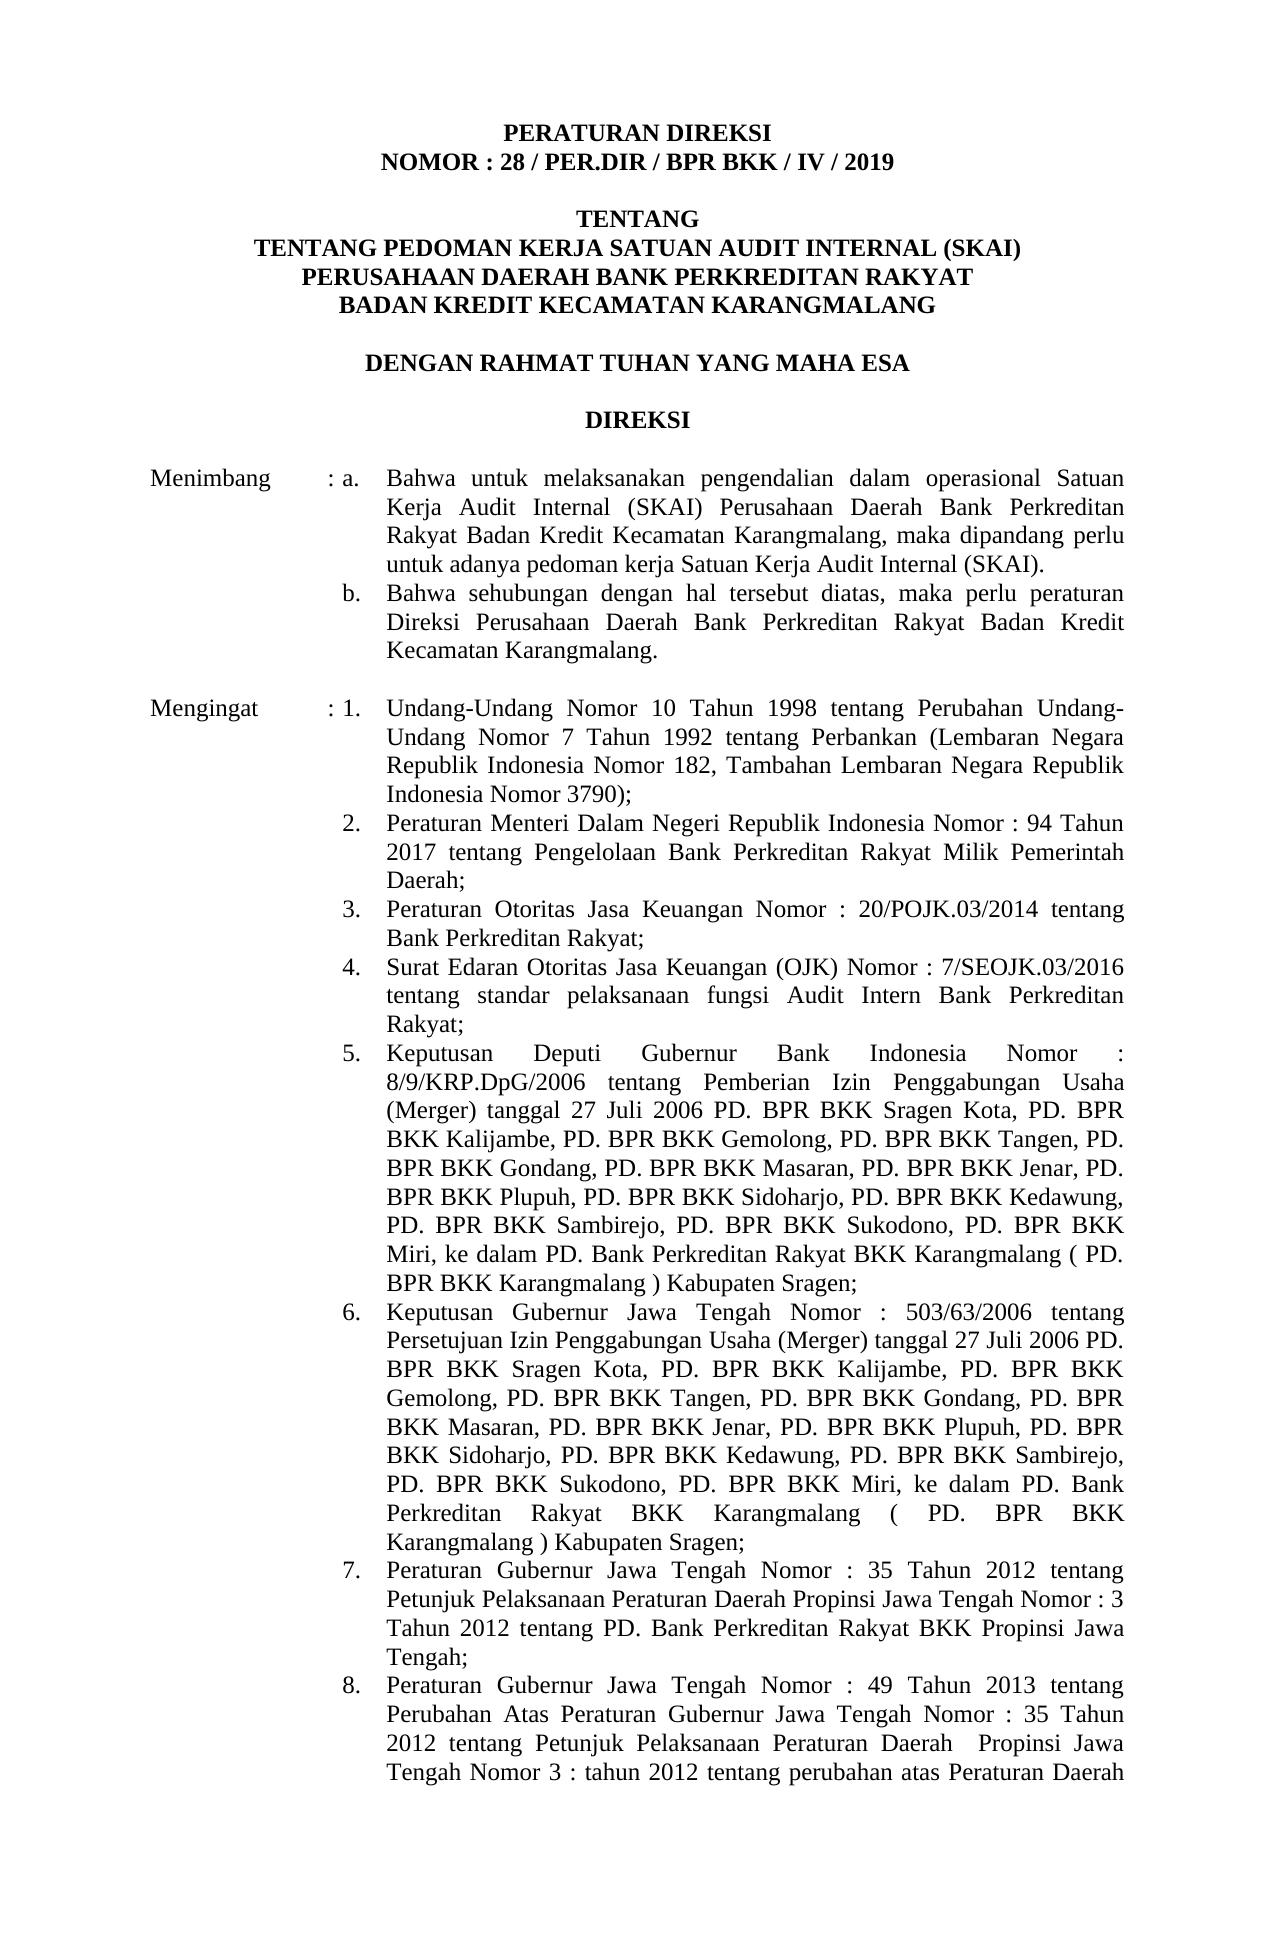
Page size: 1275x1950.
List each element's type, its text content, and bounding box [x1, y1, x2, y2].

text 3. Peraturan Otoritas Jasa Keuangan Nomor : 20/POJK.03/2014 tentang Bank Perkreditan Rakyat; [150, 894, 1125, 952]
text PERUSAHAAN DAERAH BANK PERKREDITAN RAKYAT [150, 262, 1125, 291]
text 5. Keputusan Deputi Gubernur Bank Indonesia Nomor : 8/9/KRP.DpG/2006 tentang Pemberian Izin Penggabungan Usaha (Merger) tanggal 27 Juli 2006 PD. BPR BKK Sragen Kota, PD. BPR BKK Kalijambe, PD. BPR BKK Gemolong, PD. BPR BKK Tangen, PD. BPR BKK Gondang, PD. BPR BKK Masaran, PD. BPR BKK Jenar, PD. BPR BKK Plupuh, PD. BPR BKK Sidoharjo, PD. BPR BKK Kedawung, PD. BPR BKK Sambirejo, PD. BPR BKK Sukodono, PD. BPR BKK Miri, ke dalam PD. Bank Perkreditan Rakyat BKK Karangmalang ( PD. BPR BKK Karangmalang ) Kabupaten Sragen; [150, 1038, 1125, 1297]
text Mengingat : 1. Undang-Undang Nomor 10 Tahun 1998 tentang Perubahan Undang-Undang Nomor 7 Tahun 1992 tentang Perbankan (Lembaran Negara Republik Indonesia Nomor 182, Tambahan Lembaran Negara Republik Indonesia Nomor 3790); [150, 693, 1125, 808]
text PERATURAN DIREKSI [150, 118, 1125, 147]
text DENGAN RAHMAT TUHAN YANG MAHA ESA [150, 348, 1125, 377]
text NOMOR : 28 / PER.DIR / BPR BKK / IV / 2019 [150, 147, 1125, 176]
text 4. Surat Edaran Otoritas Jasa Keuangan (OJK) Nomor : 7/SEOJK.03/2016 tentang standar pelaksanaan fungsi Audit Intern Bank Perkreditan Rakyat; [150, 952, 1125, 1038]
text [150, 1671, 1125, 1786]
text DIREKSI [150, 406, 1125, 434]
text Menimbang : a. Bahwa untuk melaksanakan pengendalian dalam operasional Satuan Kerja Audit Internal (SKAI) Perusahaan Daerah Bank Perkreditan Rakyat Badan Kredit Kecamatan Karangmalang, maka dipandang perlu untuk adanya pedoman kerja Satuan Kerja Audit Internal (SKAI). [150, 463, 1125, 578]
text 6. Keputusan Gubernur Jawa Tengah Nomor : 503/63/2006 tentang Persetujuan Izin Penggabungan Usaha (Merger) tanggal 27 Juli 2006 PD. BPR BKK Sragen Kota, PD. BPR BKK Kalijambe, PD. BPR BKK Gemolong, PD. BPR BKK Tangen, PD. BPR BKK Gondang, PD. BPR BKK Masaran, PD. BPR BKK Jenar, PD. BPR BKK Plupuh, PD. BPR BKK Sidoharjo, PD. BPR BKK Kedawung, PD. BPR BKK Sambirejo, PD. BPR BKK Sukodono, PD. BPR BKK Miri, ke dalam PD. Bank Perkreditan Rakyat BKK Karangmalang ( PD. BPR BKK Karangmalang ) Kabupaten Sragen; [150, 1297, 1125, 1556]
text 7. Peraturan Gubernur Jawa Tengah Nomor : 35 Tahun 2012 tentang Petunjuk Pelaksanaan Peraturan Daerah Propinsi Jawa Tengah Nomor : 3 Tahun 2012 tentang PD. Bank Perkreditan Rakyat BKK Propinsi Jawa Tengah; [150, 1556, 1125, 1671]
text 2. Peraturan Menteri Dalam Negeri Republik Indonesia Nomor : 94 Tahun 2017 tentang Pengelolaan Bank Perkreditan Rakyat Milik Pemerintah Daerah; [150, 808, 1125, 894]
text b. Bahwa sehubungan dengan hal tersebut diatas, maka perlu peraturan Direksi Perusahaan Daerah Bank Perkreditan Rakyat Badan Kredit Kecamatan Karangmalang. [150, 578, 1125, 664]
text TENTANG [150, 204, 1125, 233]
text BADAN KREDIT KECAMATAN KARANGMALANG [150, 291, 1125, 319]
text TENTANG PEDOMAN KERJA SATUAN AUDIT INTERNAL (SKAI) [150, 233, 1125, 262]
